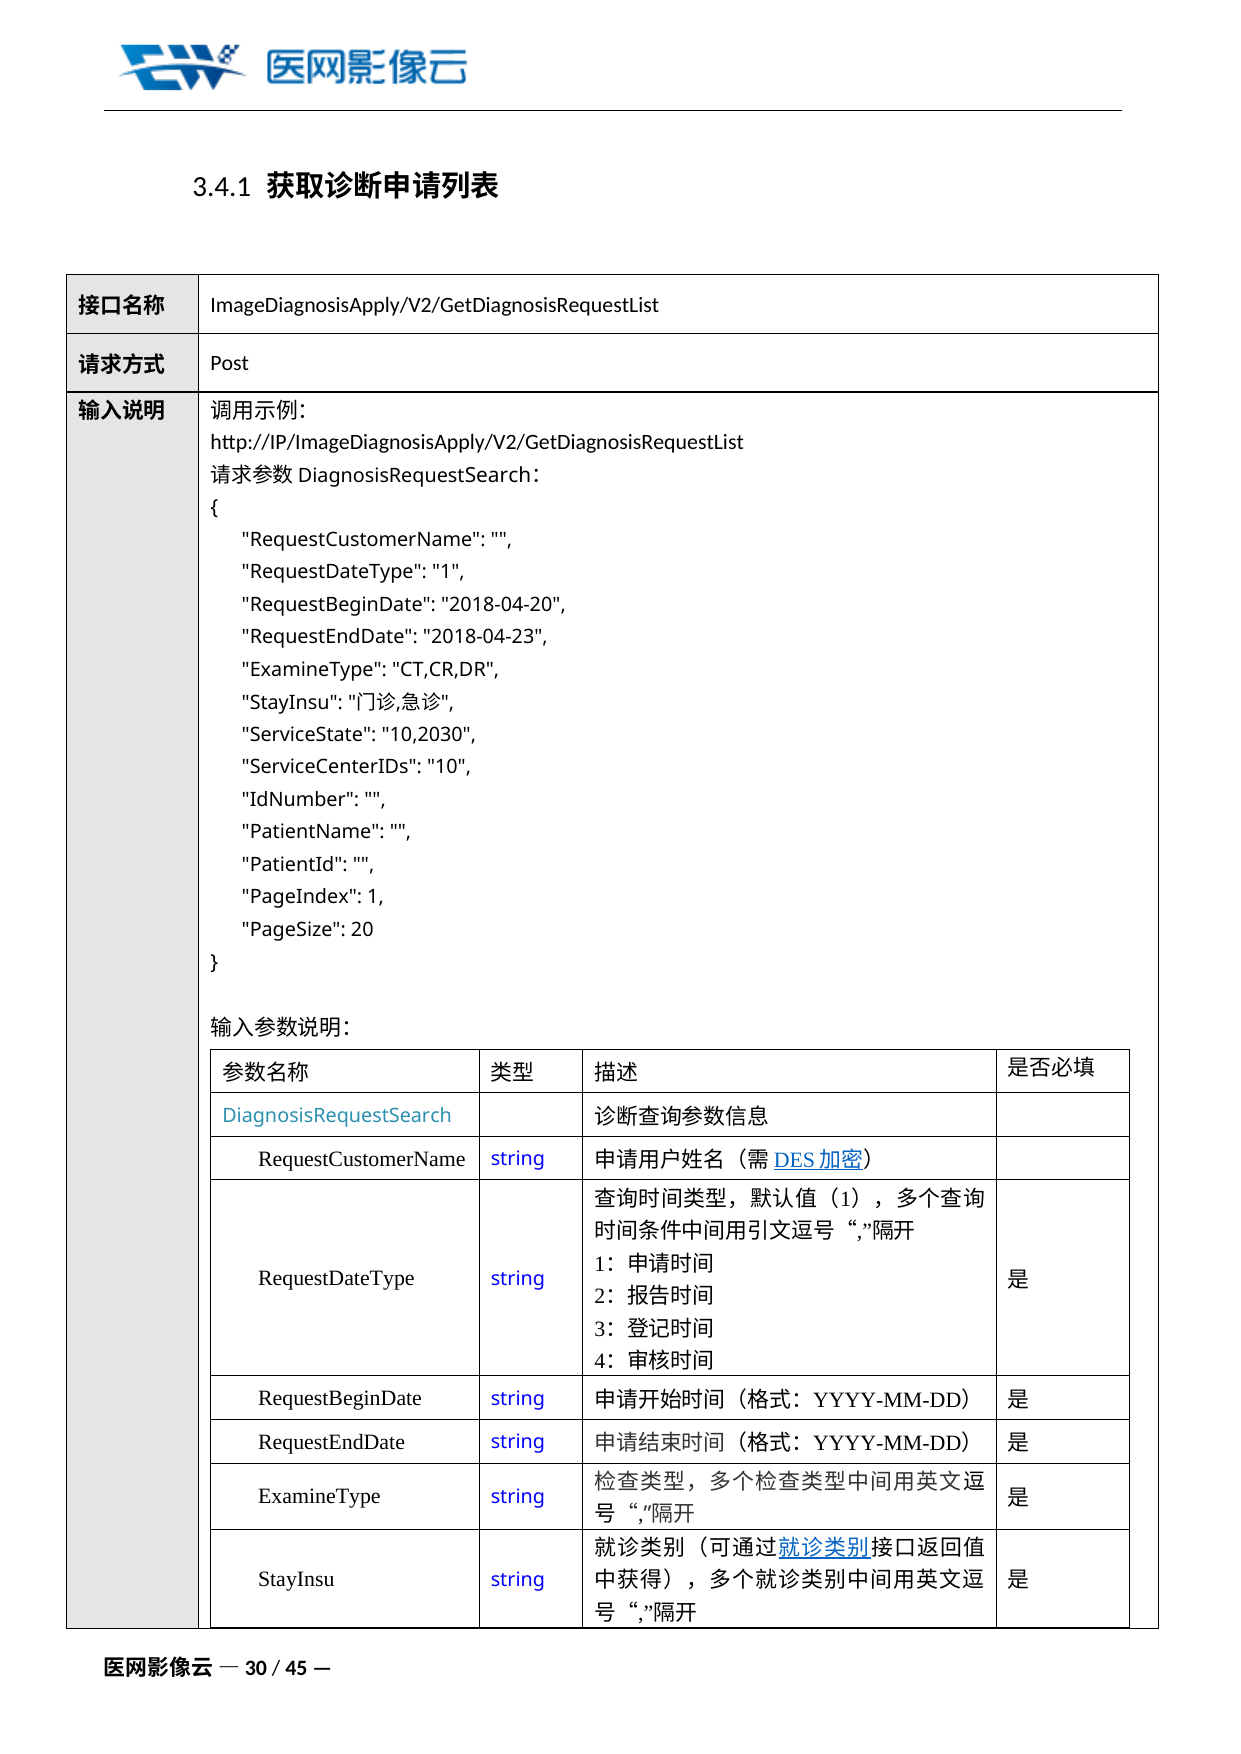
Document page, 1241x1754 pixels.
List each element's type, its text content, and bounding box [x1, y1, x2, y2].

table_cell 输入说明 [67, 393, 198, 1628]
table_header ImageDiagnosisApply/V2/GetDiagnosisRequestList [199, 275, 1158, 333]
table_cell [199, 393, 1158, 1628]
table_cell 请求方式 [67, 334, 198, 391]
picture [103, 29, 485, 108]
table_header 接口名称 [67, 275, 198, 333]
subtitle 获取诊断申请列表 [192, 151, 1122, 216]
table_cell Post [199, 334, 1158, 391]
